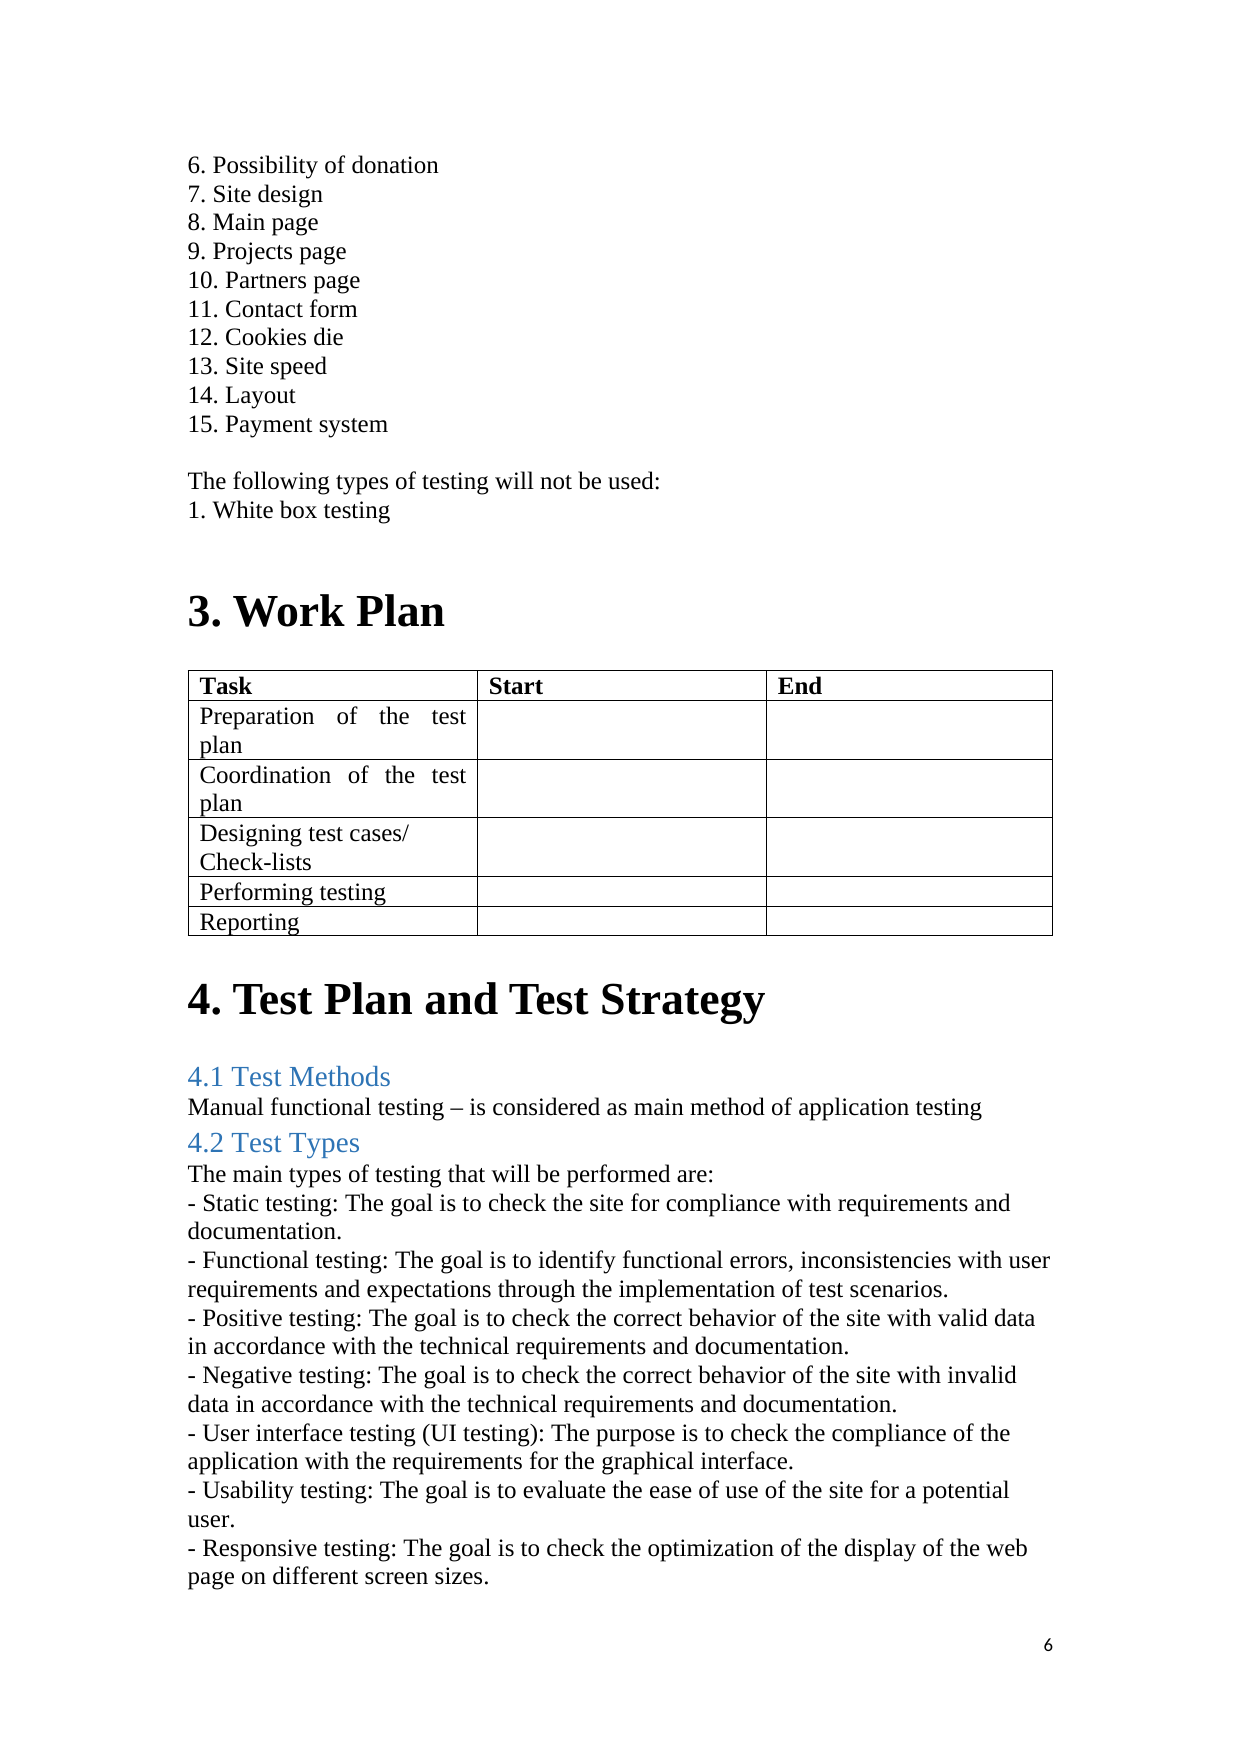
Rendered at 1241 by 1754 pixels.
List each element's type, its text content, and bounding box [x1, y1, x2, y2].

text 15. Payment system [187, 409, 1053, 437]
table_cell [478, 818, 766, 876]
text - Responsive testing: The goal is to check the optimization of the display of the web page on different screen sizes. [187, 1533, 1053, 1590]
table_cell Reporting [189, 907, 477, 935]
table_cell Designing test cases/ Check-lists [189, 818, 477, 876]
text - User interface testing (UI testing): The purpose is to check the compliance of the application with the requirements for the graphical interface. [187, 1418, 1053, 1475]
text - Static testing: The goal is to check the site for compliance with requirements and documentation. [187, 1188, 1053, 1245]
text 8. Main page [187, 207, 1053, 236]
table_cell [767, 877, 1052, 906]
text - Negative testing: The goal is to check the correct behavior of the site with invalid data in accordance with the technical requirements and documentation. [187, 1360, 1053, 1418]
text 9. Projects page [187, 236, 1053, 265]
table_cell [767, 701, 1052, 759]
text Manual functional testing – is considered as main method of application testing [187, 1092, 1053, 1121]
table_header Task [189, 671, 477, 700]
table_cell [767, 818, 1052, 876]
subtitle 4.2 Test Types [187, 1125, 1053, 1159]
text - Positive testing: The goal is to check the correct behavior of the site with valid data in accordance with the technical requirements and documentation. [187, 1303, 1053, 1360]
table_cell [478, 907, 766, 935]
text - Functional testing: The goal is to identify functional errors, inconsistencies with user requirements and expectations through the implementation of test scenarios. [187, 1245, 1053, 1303]
table_cell Preparation of the test plan [189, 701, 477, 759]
table_cell [767, 907, 1052, 935]
text 14. Layout [187, 380, 1053, 409]
table_cell [478, 760, 766, 817]
subtitle 4.1 Test Methods [187, 1059, 1053, 1092]
table_cell Performing testing [189, 877, 477, 906]
text The following types of testing will not be used: [187, 466, 1053, 495]
subtitle 3. Work Plan [187, 583, 1053, 636]
subtitle 4. Test Plan and Test Strategy [187, 972, 1053, 1024]
text 6. Possibility of donation [187, 150, 1053, 179]
table_cell [478, 701, 766, 759]
table_cell [478, 877, 766, 906]
table_cell Coordination of the test plan [189, 760, 477, 817]
text 11. Contact form [187, 294, 1053, 322]
text 13. Site speed [187, 351, 1053, 380]
text 12. Cookies die [187, 322, 1053, 351]
table_cell [767, 760, 1052, 817]
text - Usability testing: The goal is to evaluate the ease of use of the site for a potential user. [187, 1475, 1053, 1533]
table_header Start [478, 671, 766, 700]
text 10. Partners page [187, 265, 1053, 294]
table_header End [767, 671, 1052, 700]
text The main types of testing that will be performed are: [187, 1159, 1053, 1188]
text 1. White box testing [187, 495, 1053, 524]
text 7. Site design [187, 179, 1053, 207]
